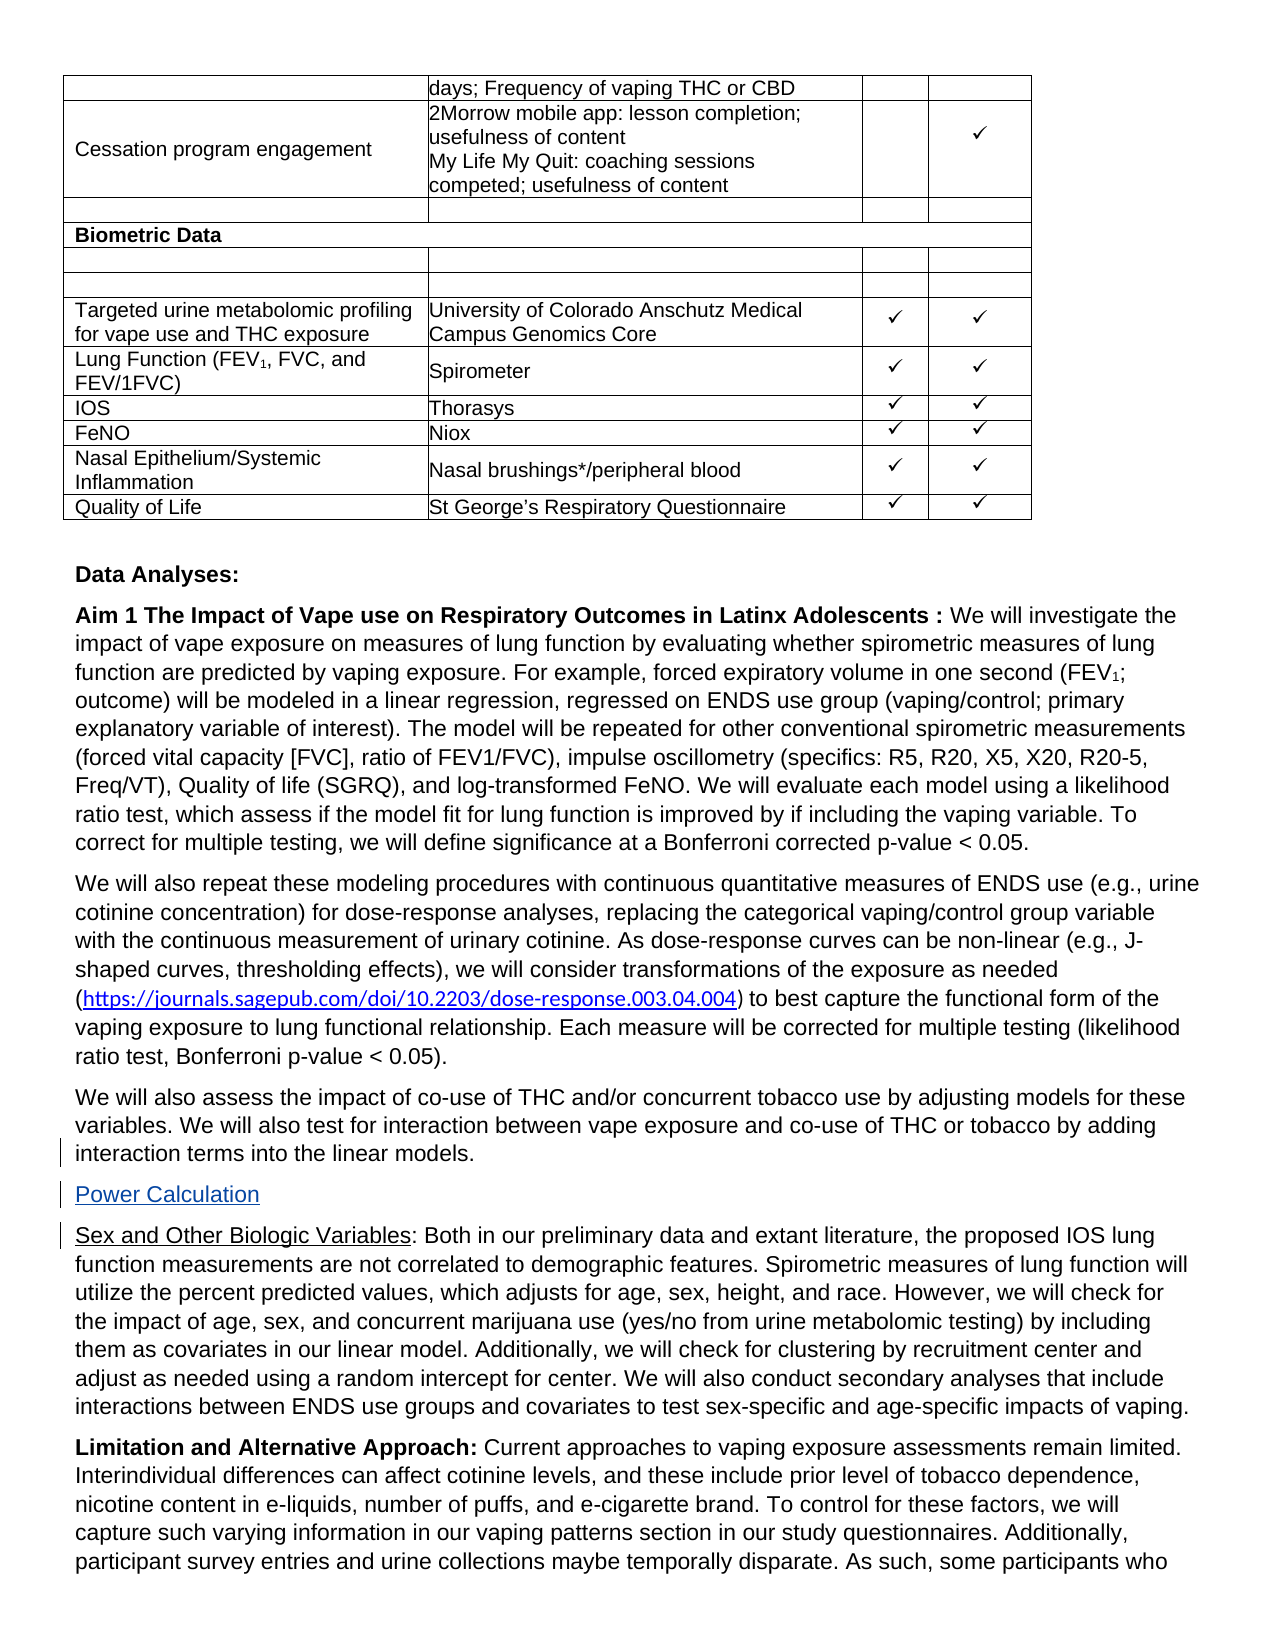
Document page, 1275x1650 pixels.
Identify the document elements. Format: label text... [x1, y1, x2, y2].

table_cell [863, 446, 928, 494]
table_cell [929, 421, 1031, 445]
table_cell [929, 273, 1031, 297]
table_cell Spirometer [429, 347, 862, 395]
table_cell [863, 76, 928, 100]
table_cell [863, 298, 928, 346]
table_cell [64, 76, 428, 100]
table_cell [929, 248, 1031, 272]
text Data Analyses: [75, 561, 1200, 587]
table_cell [429, 273, 862, 297]
table_cell [929, 446, 1031, 494]
table_cell [863, 495, 928, 519]
table_cell [863, 101, 928, 197]
table_cell [64, 248, 428, 272]
table_cell [863, 396, 928, 420]
table_cell [929, 396, 1031, 420]
text We will also assess the impact of co-use of THC and/or concurrent tobacco use by adjusting models for these variables. We will also test for interaction between vape exposure and co-use of THC or tobacco by adding interaction terms into the linear models. [75, 1083, 1200, 1167]
table_cell Biometric Data [64, 223, 1031, 247]
table_cell Thorasys [429, 396, 862, 420]
table_cell [929, 495, 1031, 519]
table_cell Targeted urine metabolomic profiling for vape use and THC exposure [64, 298, 428, 346]
table_cell [863, 421, 928, 445]
text We will also repeat these modeling procedures with continuous quantitative measures of ENDS use (e.g., urine cotinine concentration) for dose-response analyses, replacing the categorical vaping/control group variable with the continuous measurement of urinary cotinine. As dose-response curves can be non-linear (e.g., J-shaped curves, thresholding effects), we will consider transformations of the exposure as needed (https://journals.sagepub.com/doi/10.2203/dose-response.003.04.004) to best capture the functional form of the vaping exposure to lung functional relationship. Each measure will be corrected for multiple testing (likelihood ratio test, Bonferroni p-value < 0.05). [75, 870, 1200, 1069]
text Sex and Other Biologic Variables: Both in our preliminary data and extant literature, the proposed IOS lung function measurements are not correlated to demographic features. Spirometric measures of lung function will utilize the percent predicted values, which adjusts for age, sex, height, and race. However, we will check for the impact of age, sex, and concurrent marijuana use (yes/no from urine metabolomic testing) by including them as covariates in our linear model. Additionally, we will check for clustering by recruitment center and adjust as needed using a random intercept for center. We will also conduct secondary analyses that include interactions between ENDS use groups and covariates to test sex-specific and age-specific impacts of vaping. [75, 1222, 1200, 1419]
table_cell University of Colorado Anschutz Medical Campus Genomics Core [429, 298, 862, 346]
table_cell [929, 347, 1031, 395]
table_cell Cessation program engagement [64, 101, 428, 197]
table_cell St George’s Respiratory Questionnaire [429, 495, 862, 519]
table_cell [929, 76, 1031, 100]
table_cell [929, 101, 1031, 197]
table_cell [863, 198, 928, 222]
table_cell Nasal brushings*/peripheral blood [429, 446, 862, 494]
table_cell Lung Function (FEV1, FVC, and FEV/1FVC) [64, 347, 428, 395]
table_cell FeNO [64, 421, 428, 445]
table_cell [429, 76, 862, 100]
table_cell [929, 298, 1031, 346]
text Aim 1 The Impact of Vape use on Respiratory Outcomes in Latinx Adolescents : We will investigate the impact of vape exposure on measures of lung function by evaluating whether spirometric measures of lung function are predicted by vaping exposure. For example, forced expiratory volume in one second (FEV1; outcome) will be modeled in a linear regression, regressed on ENDS use group (vaping/control; primary explanatory variable of interest). The model will be repeated for other conventional spirometric measurements (forced vital capacity [FVC], ratio of FEV1/FVC), impulse oscillometry (specifics: R5, R20, X5, X20, R20-5, Freq/VT), Quality of life (SGRQ), and log-transformed FeNO. We will evaluate each model using a likelihood ratio test, which assess if the model fit for lung function is improved by if including the vaping variable. To correct for multiple testing, we will define significance at a Bonferroni corrected p-value < 0.05. [75, 602, 1200, 856]
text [75, 1434, 1200, 1574]
table_cell [64, 273, 428, 297]
table_cell Nasal Epithelium/Systemic Inflammation [64, 446, 428, 494]
table_cell 2Morrow mobile app: lesson completion; usefulness of content My Life My Quit: coaching sessions competed; usefulness of content [429, 101, 862, 197]
table_cell [64, 198, 428, 222]
table_cell [429, 248, 862, 272]
table_cell Quality of Life [64, 495, 428, 519]
table_cell [929, 198, 1031, 222]
table_cell [863, 347, 928, 395]
table_cell [863, 273, 928, 297]
table_cell IOS [64, 396, 428, 420]
table_cell [863, 248, 928, 272]
table_cell Niox [429, 421, 862, 445]
table_cell [429, 198, 862, 222]
